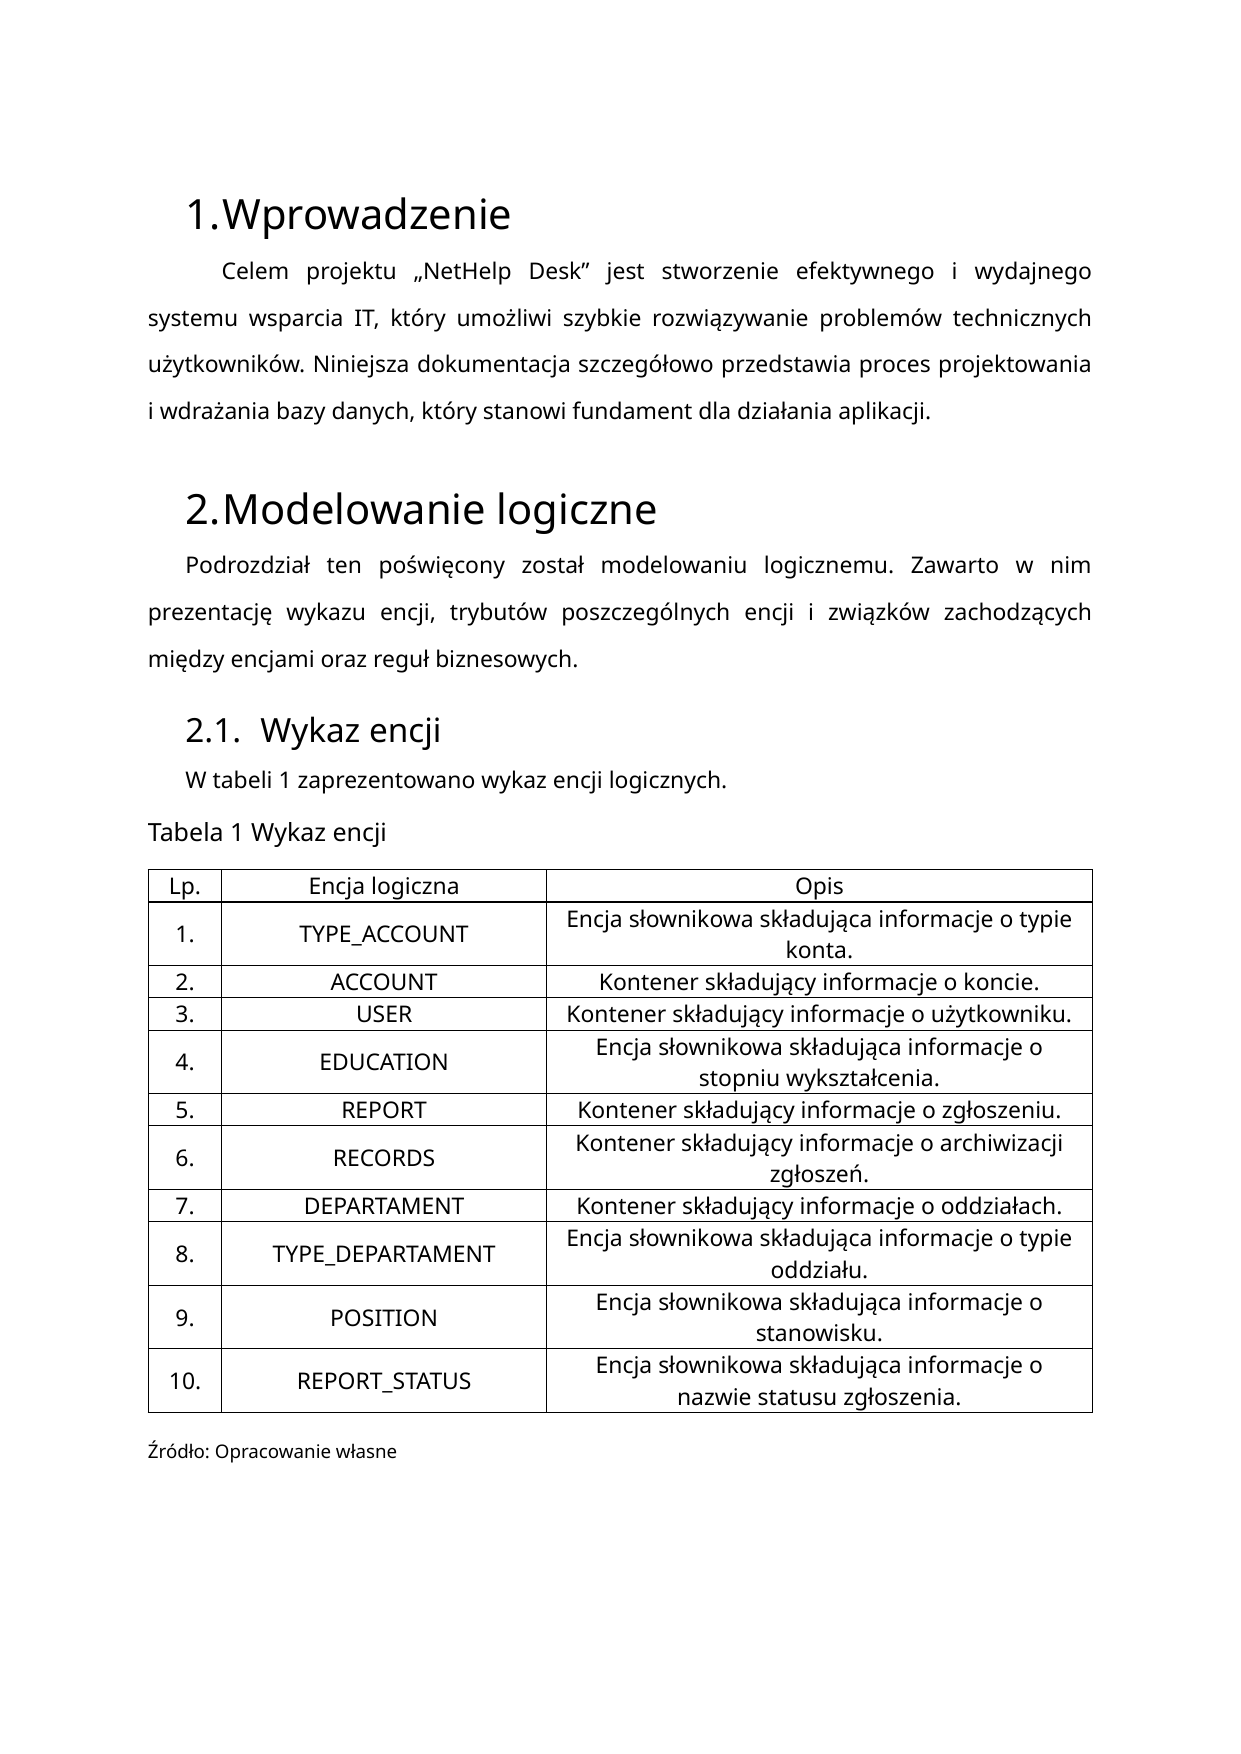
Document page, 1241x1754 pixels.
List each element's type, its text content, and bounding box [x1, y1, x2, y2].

table_header Opis [547, 870, 1092, 901]
table_header Encja logiczna [222, 870, 546, 901]
text Celem projektu „NetHelp Desk” jest stworzenie efektywnego i wydajnego systemu wsparcia IT, który umożliwi szybkie rozwiązywanie problemów technicznych użytkowników. Niniejsza dokumentacja szczegółowo przedstawia proces projektowania i wdrażania bazy danych, który stanowi fundament dla działania aplikacji. [148, 255, 1093, 427]
table_cell 4. [149, 1031, 221, 1093]
table_cell 10. [149, 1349, 221, 1412]
table_cell Encja słownikowa składująca informacje o typie konta. [547, 903, 1092, 965]
table_cell TYPE_ACCOUNT [222, 903, 546, 965]
table_cell ACCOUNT [222, 966, 546, 997]
subtitle Wprowadzenie [185, 185, 1093, 242]
table_cell 3. [149, 998, 221, 1029]
table_cell EDUCATION [222, 1031, 546, 1093]
table_cell 2. [149, 966, 221, 997]
table_cell REPORT_STATUS [222, 1349, 546, 1412]
table_cell DEPARTAMENT [222, 1190, 546, 1221]
table_header Lp. [149, 870, 221, 901]
table_cell USER [222, 998, 546, 1029]
text Źródło: Opracowanie własne [148, 1438, 1093, 1463]
table_cell Kontener składujący informacje o oddziałach. [547, 1190, 1092, 1221]
table_cell Encja słownikowa składująca informacje o stanowisku. [547, 1286, 1092, 1348]
subtitle Wykaz encji [185, 707, 1093, 752]
table_cell Kontener składujący informacje o użytkowniku. [547, 998, 1092, 1029]
table_cell 5. [149, 1094, 221, 1125]
text Tabela 1 Wykaz encji [148, 814, 1093, 848]
table_cell Encja słownikowa składująca informacje o nazwie statusu zgłoszenia. [547, 1349, 1092, 1412]
text W tabeli 1 zaprezentowano wykaz encji logicznych. [185, 764, 1093, 795]
text Podrozdział ten poświęcony został modelowaniu logicznemu. Zawarto w nim prezentację wykazu encji, trybutów poszczególnych encji i związków zachodzących między encjami oraz reguł biznesowych. [148, 549, 1093, 674]
table_cell 9. [149, 1286, 221, 1348]
table_cell 8. [149, 1222, 221, 1285]
table_cell 1. [149, 903, 221, 965]
table_cell Kontener składujący informacje o koncie. [547, 966, 1092, 997]
subtitle Modelowanie logiczne [185, 480, 1093, 536]
table_cell Kontener składujący informacje o zgłoszeniu. [547, 1094, 1092, 1125]
table_cell Kontener składujący informacje o archiwizacji zgłoszeń. [547, 1126, 1092, 1189]
table_cell Encja słownikowa składująca informacje o typie oddziału. [547, 1222, 1092, 1285]
table_cell Encja słownikowa składująca informacje o stopniu wykształcenia. [547, 1031, 1092, 1093]
table_cell REPORT [222, 1094, 546, 1125]
table_cell POSITION [222, 1286, 546, 1348]
table_cell 6. [149, 1126, 221, 1189]
table_cell 7. [149, 1190, 221, 1221]
table_cell RECORDS [222, 1126, 546, 1189]
table_cell TYPE_DEPARTAMENT [222, 1222, 546, 1285]
